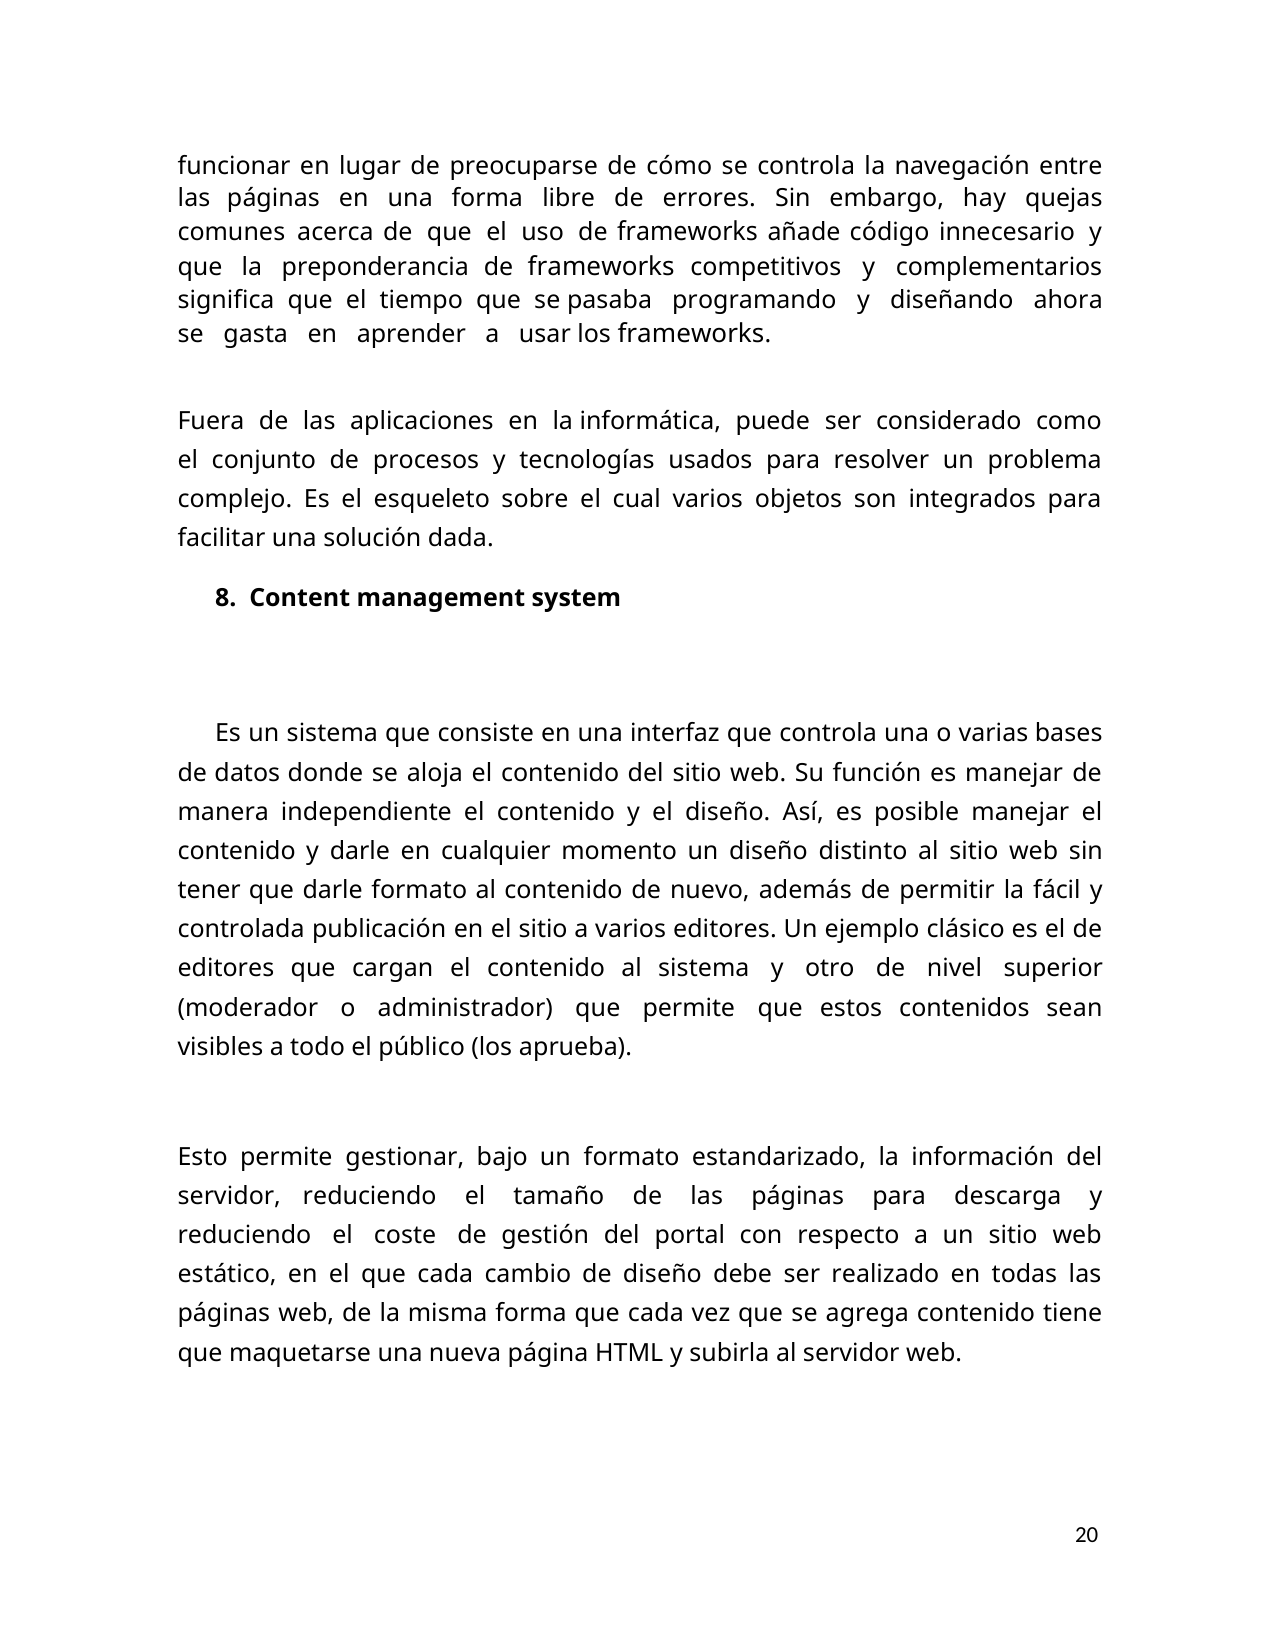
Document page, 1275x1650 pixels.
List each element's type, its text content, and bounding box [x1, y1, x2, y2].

text funcionar en lugar de preocuparse de cómo se controla la navegación entre las páginas en una forma libre de errores. Sin embargo, hay quejas comunes acerca de que el uso de frameworks añade código innecesario y que la preponderancia de frameworks competitivos y complementarios significa que el tiempo que se pasaba programando y diseñando ahora se gasta en aprender a usar los frameworks. [177, 148, 1103, 350]
text Esto permite gestionar, bajo un formato estandarizado, la información del servidor, reduciendo el tamaño de las páginas para descarga y reduciendo el coste de gestión del portal con respecto a un sitio web estático, en el que cada cambio de diseño debe ser realizado en todas las páginas web, de la misma forma que cada vez que se agrega contenido tiene que maquetarse una nueva página HTML y subirla al servidor web. [177, 1138, 1102, 1368]
text 8. Content management system [215, 580, 1110, 614]
text Es un sistema que consiste en una interfaz que controla una o varias bases de datos donde se aloja el contenido del sitio web. Su función es manejar de manera independiente el contenido y el diseño. Así, es posible manejar el contenido y darle en cualquier momento un diseño distinto al sitio web sin tener que darle formato al contenido de nuevo, además de permitir la fácil y controlada publicación en el sitio a varios editores. Un ejemplo clásico es el de editores que cargan el contenido al sistema y otro de nivel superior (moderador o administrador) que permite que estos contenidos sean visibles a todo el público (los aprueba). [177, 715, 1103, 1062]
text Fuera de las aplicaciones en la informática, puede ser considerado como el conjunto de procesos y tecnologías usados para resolver un problema complejo. Es el esqueleto sobre el cual varios objetos son integrados para facilitar una solución dada. [177, 402, 1102, 554]
